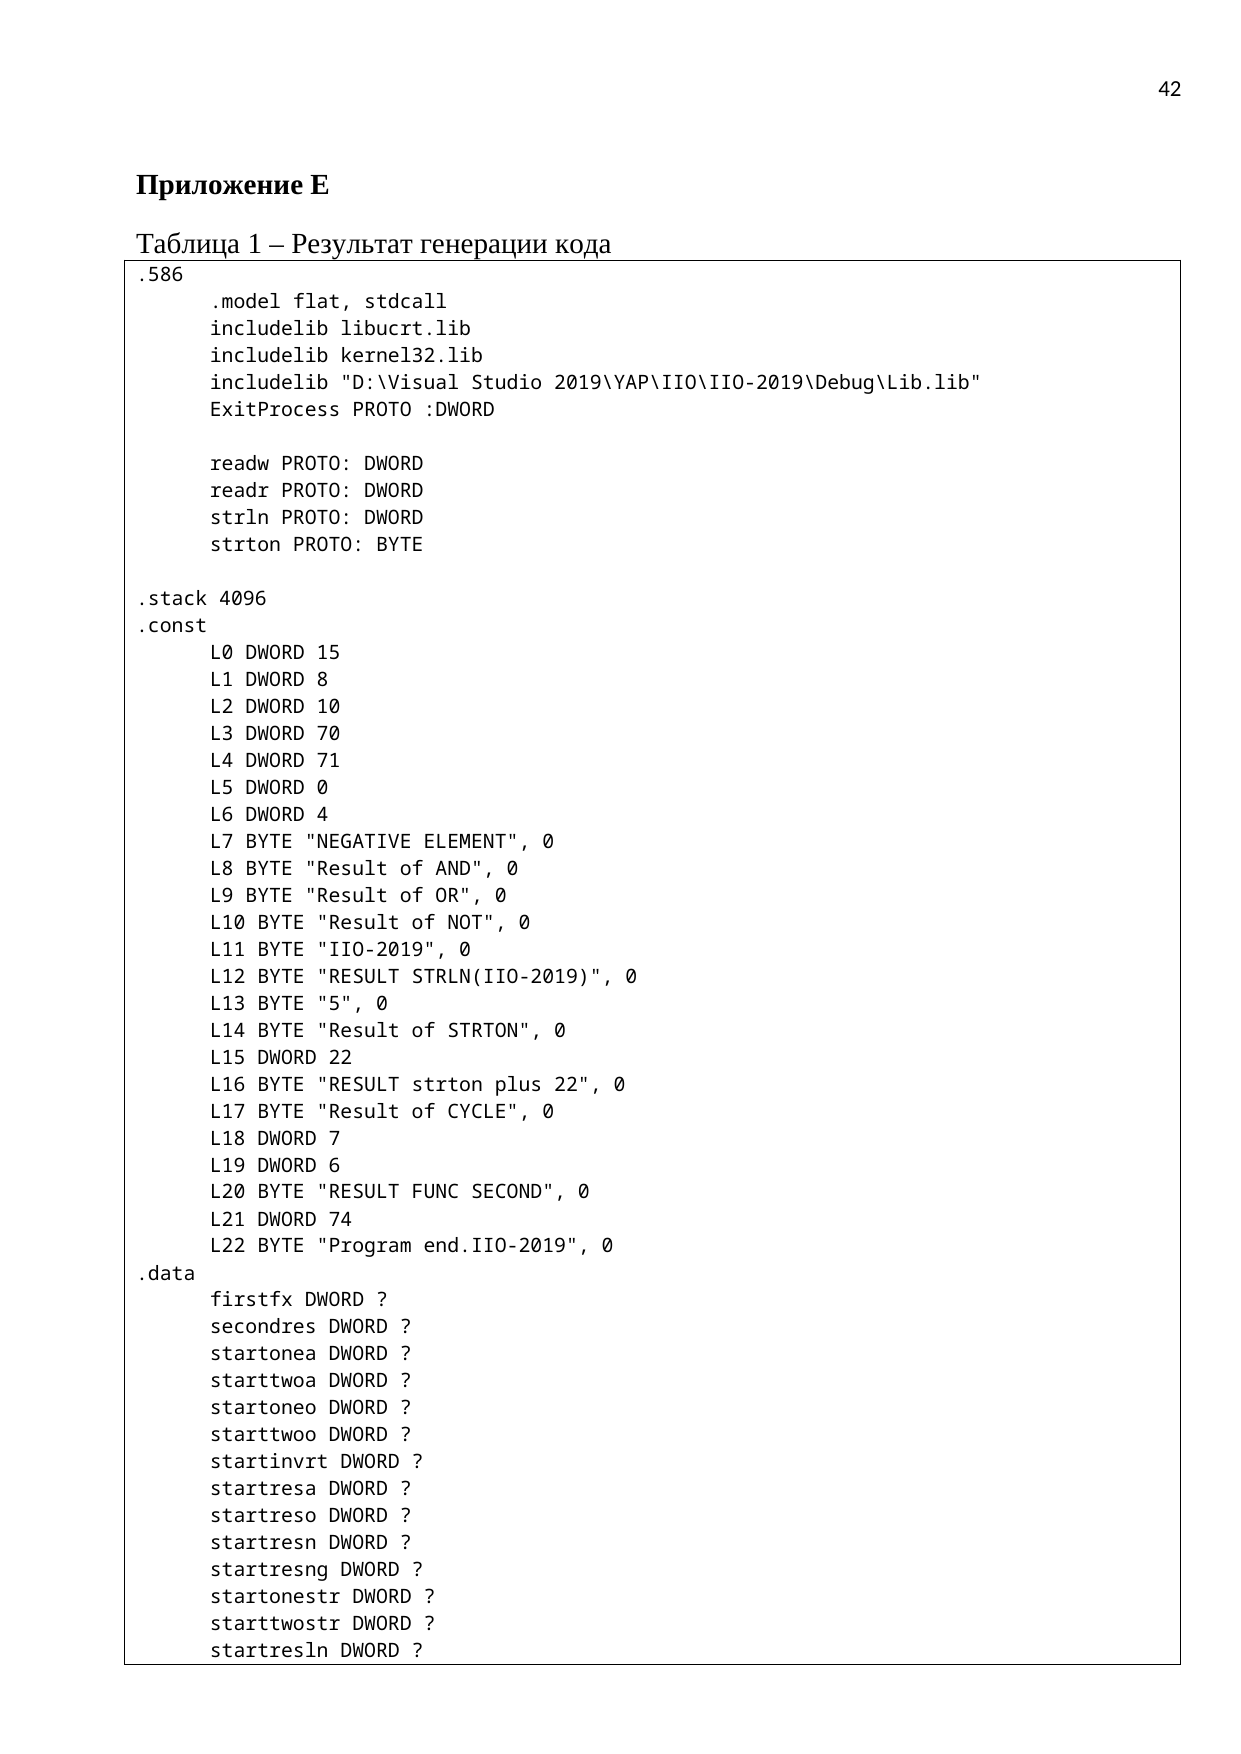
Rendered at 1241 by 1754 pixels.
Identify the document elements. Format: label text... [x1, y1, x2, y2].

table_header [125, 261, 1180, 1663]
subtitle Приложение Е [136, 167, 1181, 201]
text Таблица 1 – Результат генерации кода [136, 226, 1181, 259]
